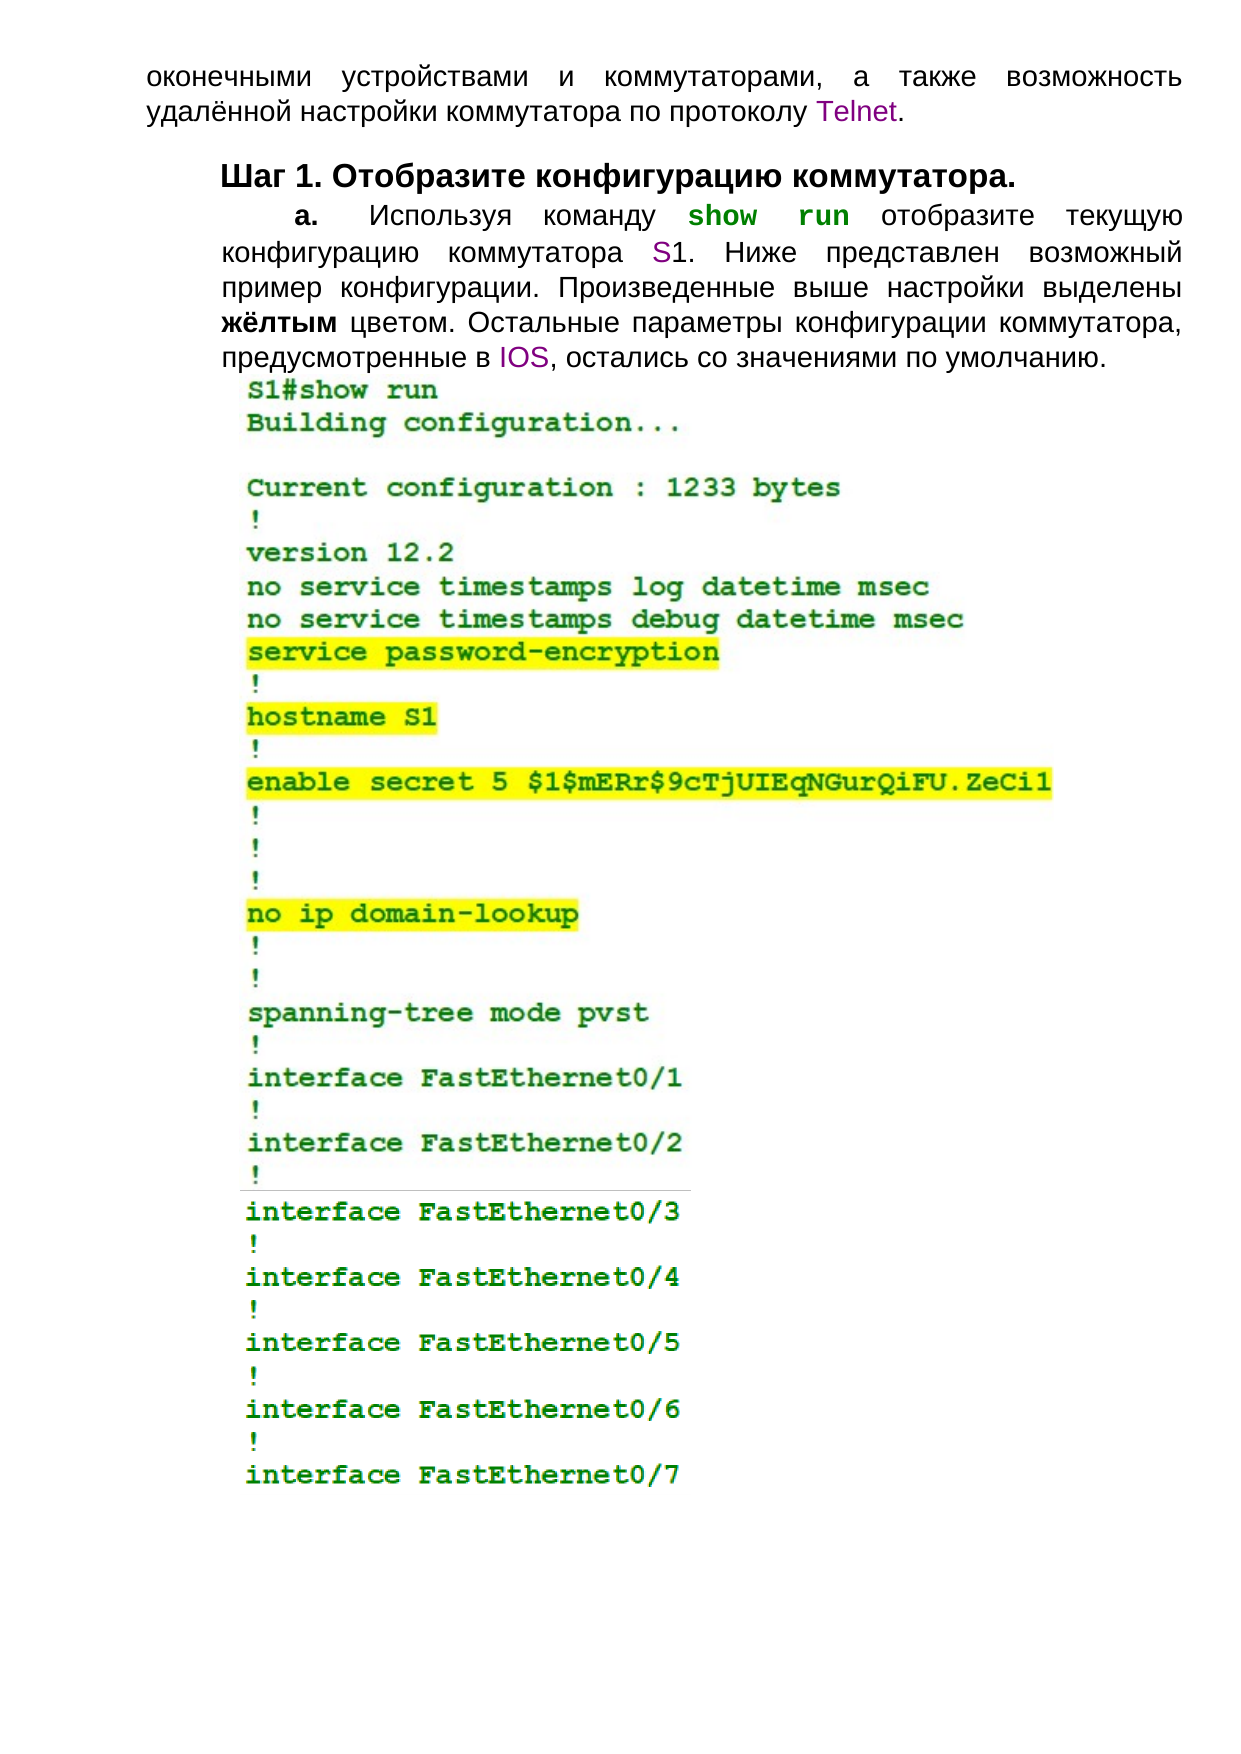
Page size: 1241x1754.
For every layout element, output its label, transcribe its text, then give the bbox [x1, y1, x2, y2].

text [146, 59, 1183, 127]
picture [239, 374, 1054, 1495]
list Используя команду show run отобразите текущую конфигурацию коммутатора S1. Ниже представлен возможный пример конфигурации. Произведенные выше настройки выделены жёлтым цветом. Остальные параметры конфигурации коммутатора, предусмотренные в IOS, остались со значениями по умолчанию. [221, 198, 1183, 373]
text Шаг 1. Отобразите конфигурацию коммутатора. [220, 156, 1207, 195]
